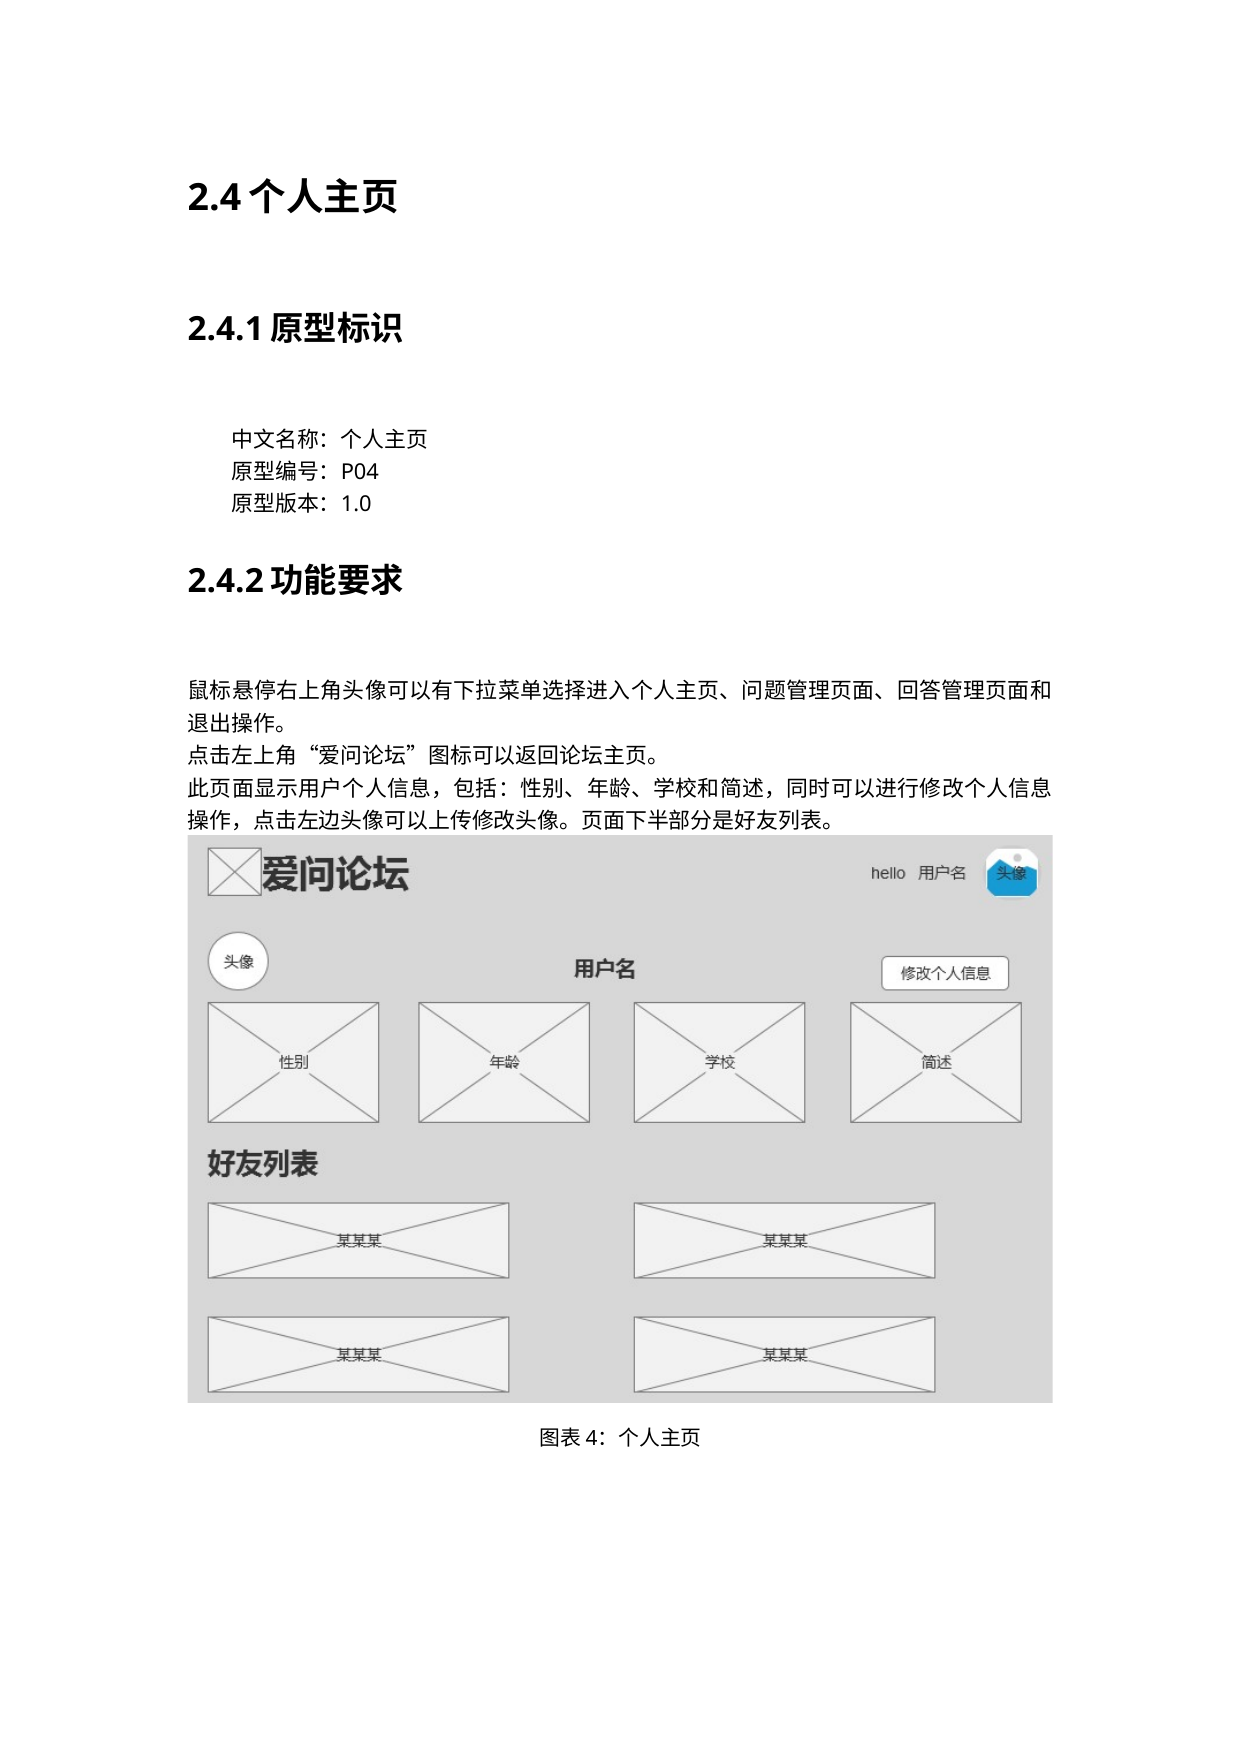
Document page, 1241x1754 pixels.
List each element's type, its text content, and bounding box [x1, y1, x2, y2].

text 鼠标悬停右上角头像可以有下拉菜单选择进入个人主页、问题管理页面、回答管理页面和退出操作。 [187, 673, 1053, 738]
subtitle 2.4.2功能要求 [187, 546, 1053, 611]
text 原型编号：P04 [187, 454, 1053, 486]
subtitle 2.4个人主页 [187, 162, 1053, 227]
text 此页面显示用户个人信息，包括：性别、年龄、学校和简述，同时可以进行修改个人信息操作，点击左边头像可以上传修改头像。页面下半部分是好友列表。 [187, 771, 1053, 835]
text 点击左上角“爱问论坛”图标可以返回论坛主页。 [187, 738, 1053, 771]
text 图表 4：个人主页 [187, 1421, 1053, 1453]
subtitle 2.4.1原型标识 [187, 294, 1053, 359]
text 原型版本：1.0 [187, 486, 1053, 519]
text 中文名称：个人主页 [187, 421, 1053, 454]
picture [187, 835, 1053, 1403]
